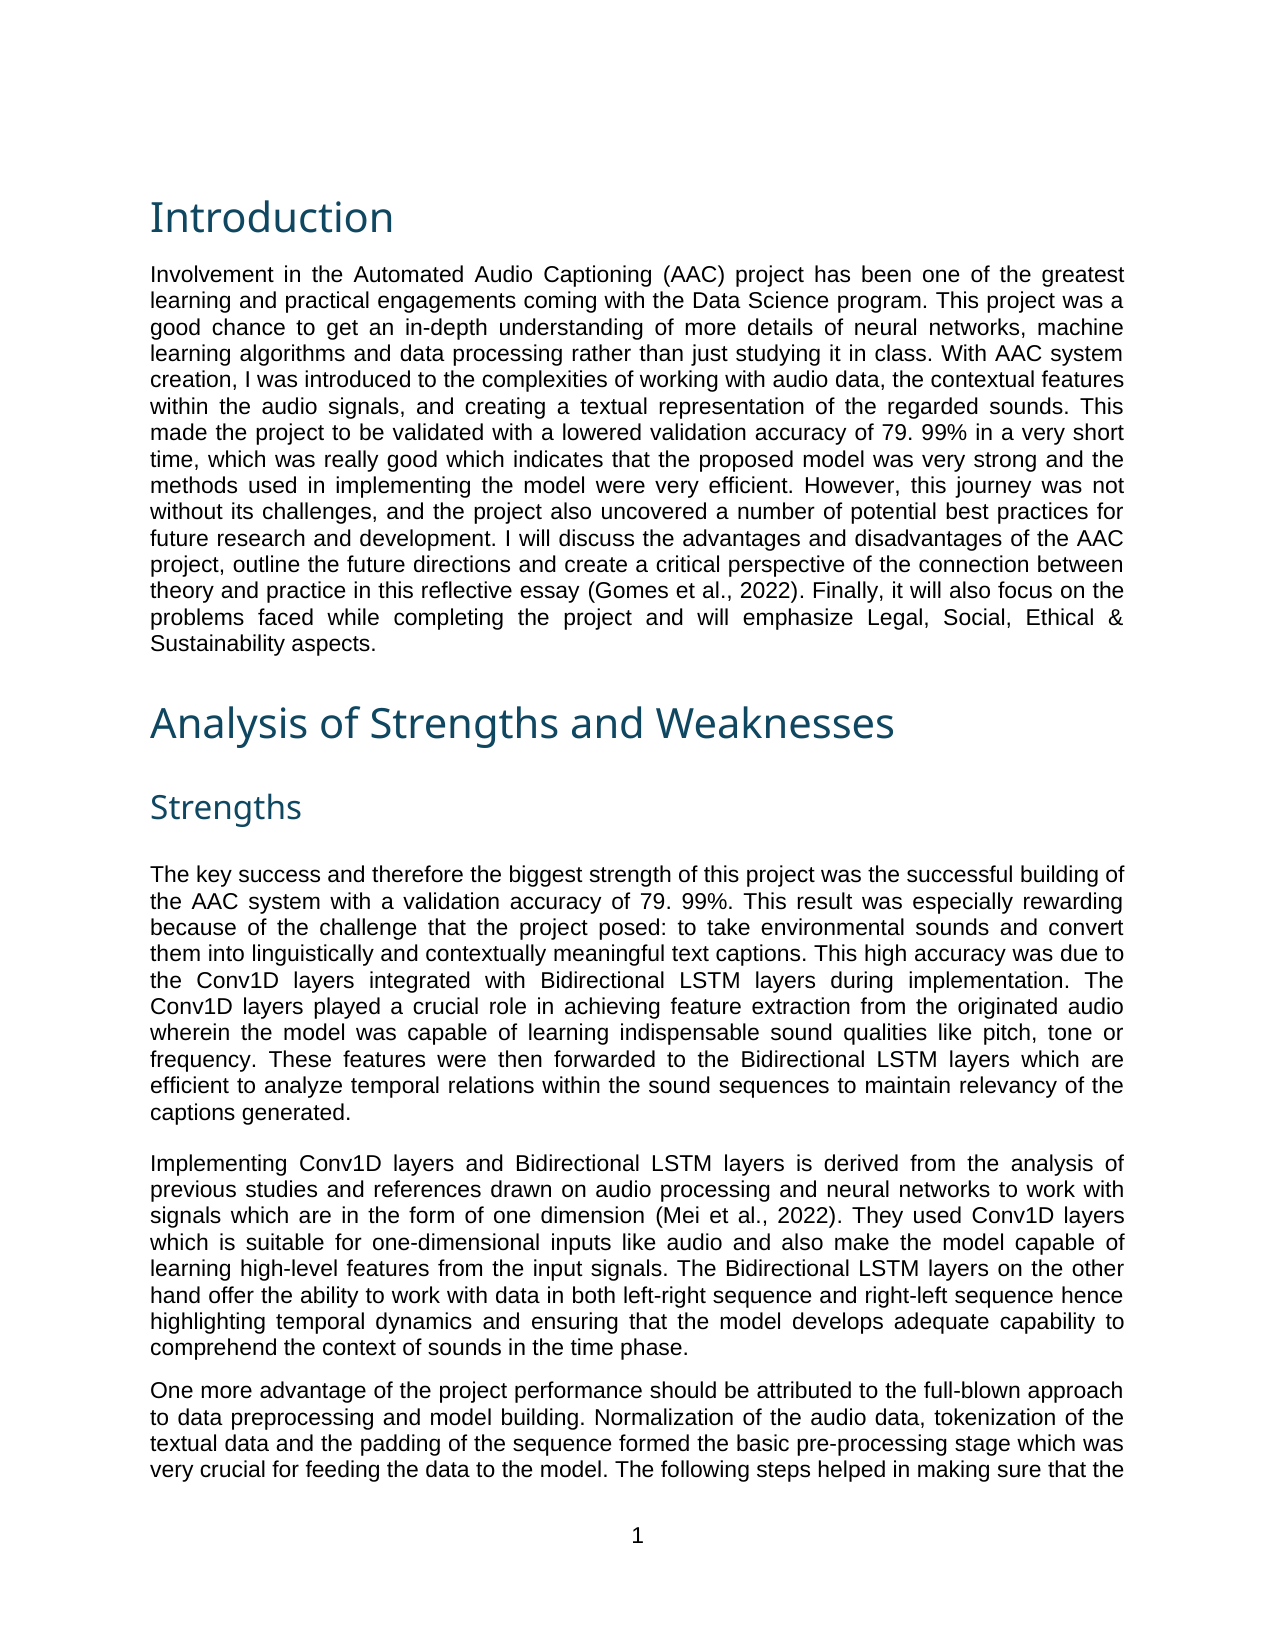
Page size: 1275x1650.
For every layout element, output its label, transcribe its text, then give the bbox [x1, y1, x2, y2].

text The key success and therefore the biggest strength of this project was the successful building of the AAC system with a validation accuracy of 79. 99%. This result was especially rewarding because of the challenge that the project posed: to take environmental sounds and convert them into linguistically and contextually meaningful text captions. This high accuracy was due to the Conv1D layers integrated with Bidirectional LSTM layers during implementation. The Conv1D layers played a crucial role in achieving feature extraction from the originated audio wherein the model was capable of learning indispensable sound qualities like pitch, tone or frequency. These features were then forwarded to the Bidirectional LSTM layers which are efficient to analyze temporal relations within the sound sequences to maintain relevancy of the captions generated. [150, 861, 1125, 1125]
subtitle Analysis of Strengths and Weaknesses [150, 694, 1125, 751]
text Involvement in the Automated Audio Captioning (AAC) project has been one of the greatest learning and practical engagements coming with the Data Science program. This project was a good chance to get an in-depth understanding of more details of neural networks, machine learning algorithms and data processing rather than just studying it in class. With AAC system creation, I was introduced to the complexities of working with audio data, the contextual features within the audio signals, and creating a textual representation of the regarded sounds. This made the project to be validated with a lowered validation accuracy of 79. 99% in a very short time, which was really good which indicates that the proposed model was very strong and the methods used in implementing the model were very efficient. However, this journey was not without its challenges, and the project also uncovered a number of potential best practices for future research and development. I will discuss the advantages and disadvantages of the AAC project, outline the future directions and create a critical perspective of the connection between theory and practice in this reflective essay (Gomes et al., 2022). Finally, it will also focus on the problems faced while completing the project and will emphasize Legal, Social, Ethical & Sustainability aspects. [150, 261, 1125, 656]
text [150, 1377, 1125, 1483]
subtitle Strengths [150, 784, 1125, 829]
text Implementing Conv1D layers and Bidirectional LSTM layers is derived from the analysis of previous studies and references drawn on audio processing and neural networks to work with signals which are in the form of one dimension (Mei et al., 2022). They used Conv1D layers which is suitable for one-dimensional inputs like audio and also make the model capable of learning high-level features from the input signals. The Bidirectional LSTM layers on the other hand offer the ability to work with data in both left-right sequence and right-left sequence hence highlighting temporal dynamics and ensuring that the model develops adequate capability to comprehend the context of sounds in the time phase. [150, 1150, 1125, 1361]
subtitle Introduction [150, 187, 1125, 244]
